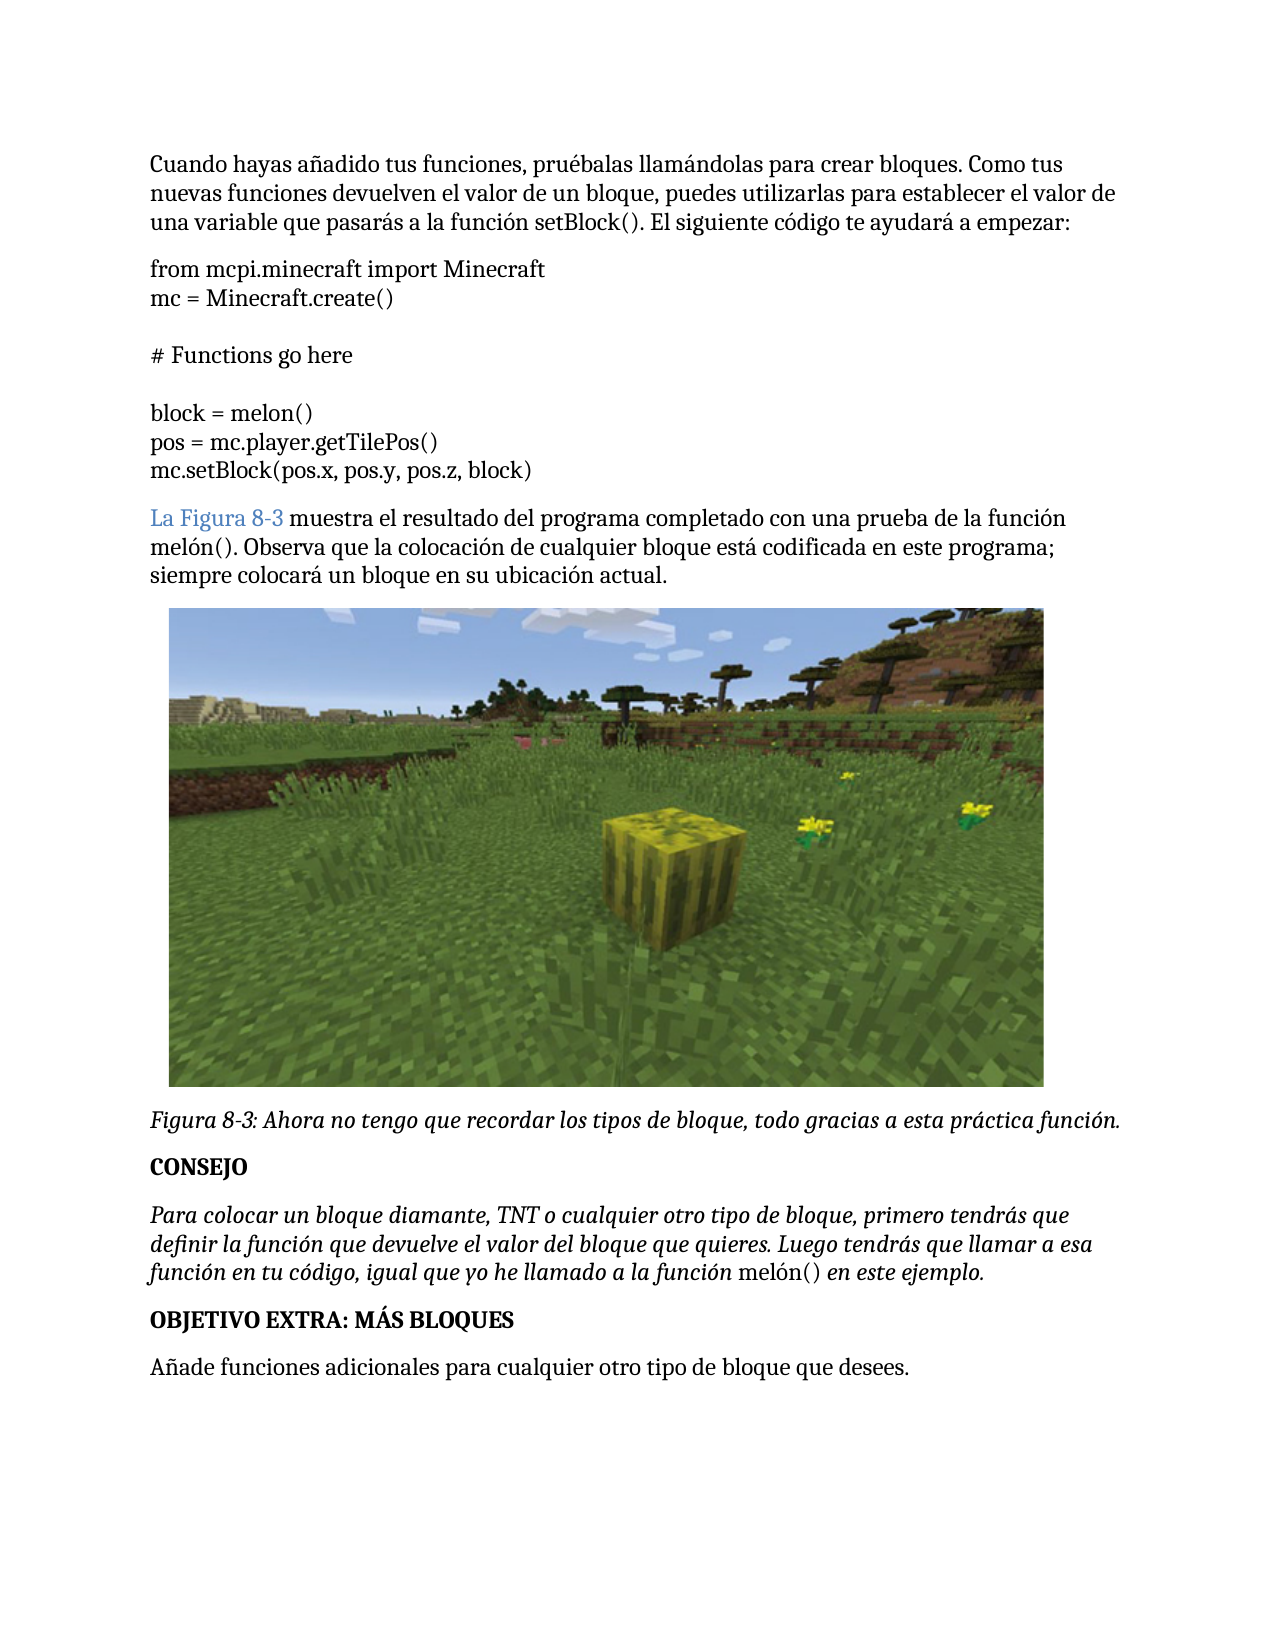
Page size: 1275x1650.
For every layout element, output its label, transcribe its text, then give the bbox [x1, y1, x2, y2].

text OBJETIVO EXTRA: MÁS BLOQUES [150, 1306, 1125, 1334]
text Para colocar un bloque diamante, TNT o cualquier otro tipo de bloque, primero tendrás que definir la función que devuelve el valor del bloque que quieres. Luego tendrás que llamar a esa función en tu código, igual que yo he llamado a la función melón() en este ejemplo. [150, 1201, 1125, 1287]
text Añade funciones adicionales para cualquier otro tipo de bloque que desees. [150, 1353, 1125, 1382]
picture [168, 608, 1044, 1087]
text Figura 8-3: Ahora no tengo que recordar los tipos de bloque, todo gracias a esta práctica función. [150, 1106, 1125, 1134]
text CONSEJO [150, 1153, 1125, 1182]
text from mcpi.minecraft import Minecraft mc = Minecraft.create() # Functions go here block = melon() pos = mc.player.getTilePos() mc.setBlock(pos.x, pos.y, pos.z, block) [150, 255, 1125, 485]
text Cuando hayas añadido tus funciones, pruébalas llamándolas para crear bloques. Como tus nuevas funciones devuelven el valor de un bloque, puedes utilizarlas para establecer el valor de una variable que pasarás a la función setBlock(). El siguiente código te ayudará a empezar: [150, 150, 1125, 236]
text La Figura 8-3 muestra el resultado del programa completado con una prueba de la función melón(). Observa que la colocación de cualquier bloque está codificada en este programa; siempre colocará un bloque en su ubicación actual. [150, 504, 1125, 590]
